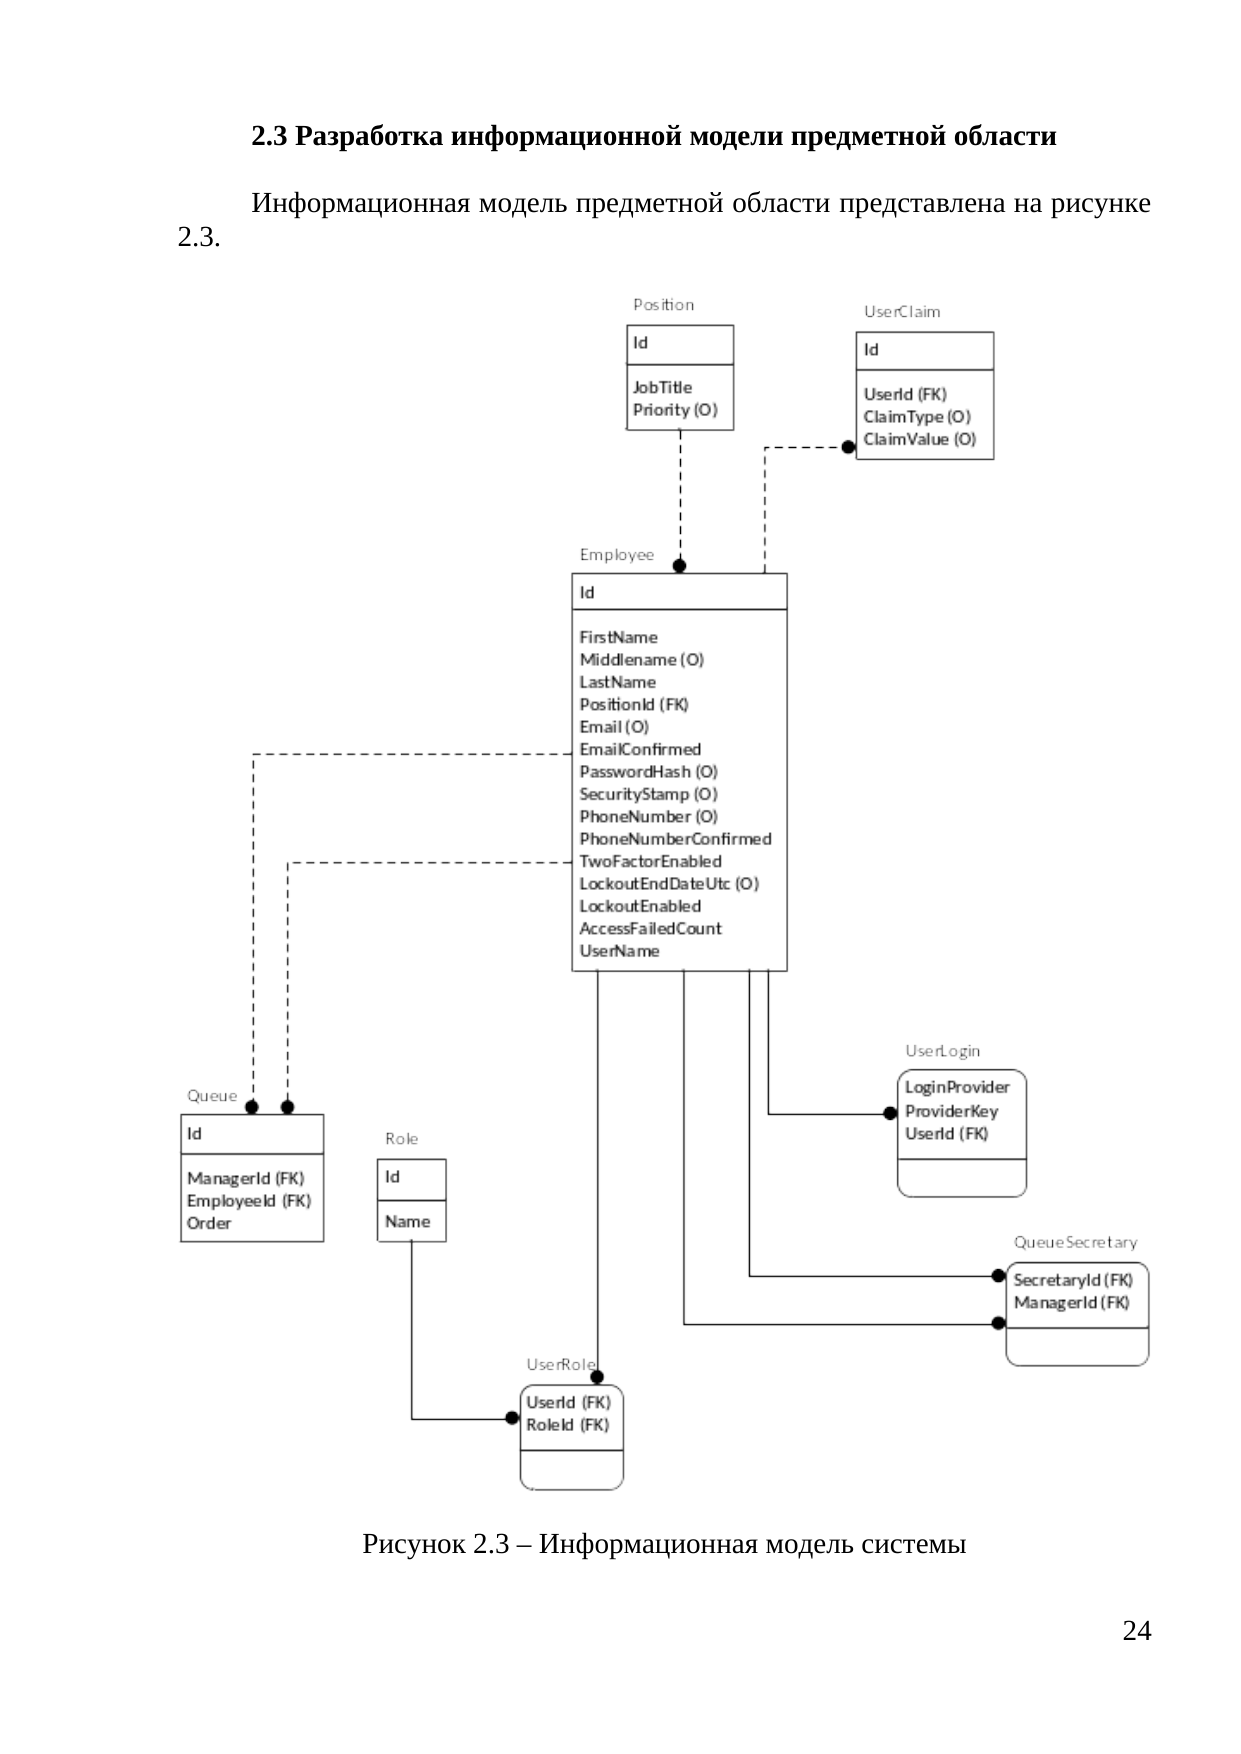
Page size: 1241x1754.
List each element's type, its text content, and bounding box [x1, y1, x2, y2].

text Рисунок 2.3 – Информационная модель системы [177, 1526, 1152, 1560]
subtitle 2.3 Разработка информационной модели предметной области [177, 118, 1152, 152]
text Информационная модель предметной области представлена на рисунке 2.3. [177, 185, 1152, 252]
